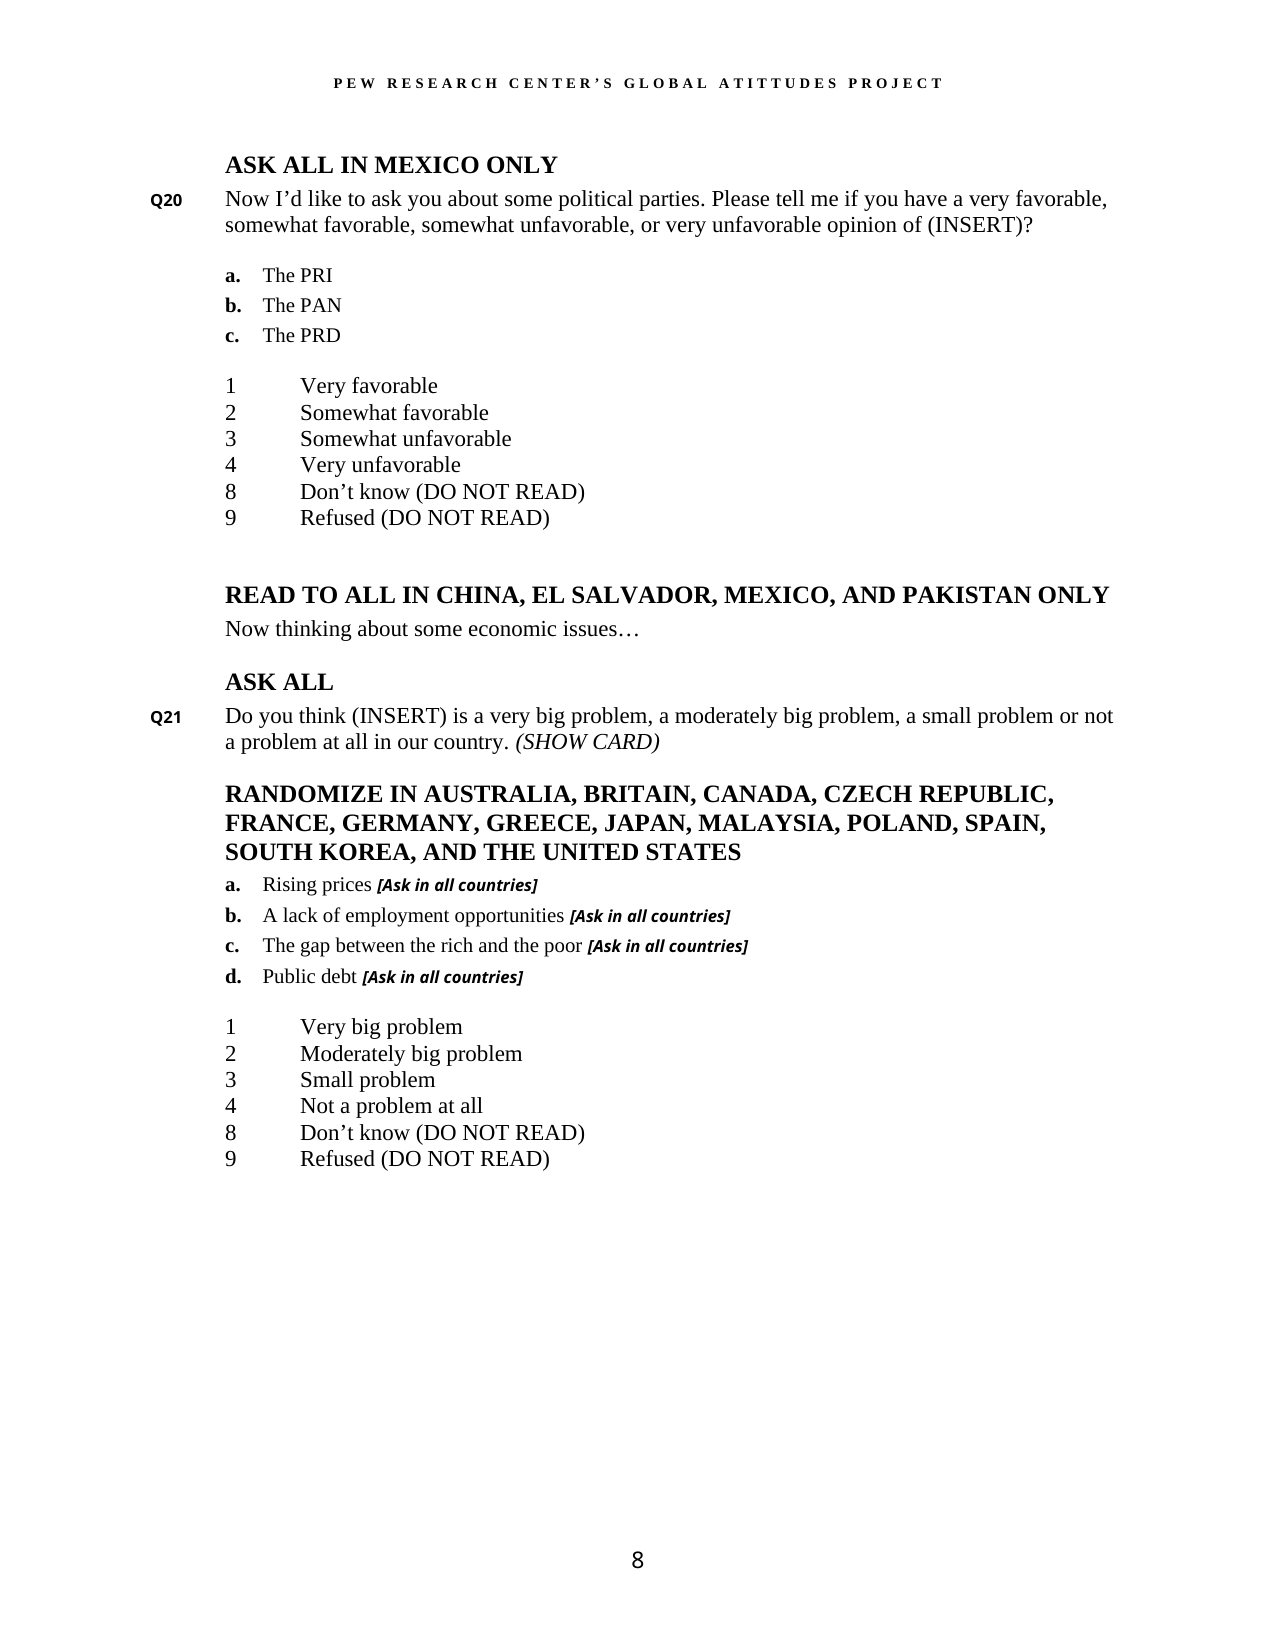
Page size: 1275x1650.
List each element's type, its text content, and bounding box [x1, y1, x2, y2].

text 1 Very favorable [225, 372, 1125, 399]
list d. Public debt [Ask in all countries] [225, 964, 1125, 988]
text Now thinking about some economic issues… [150, 616, 1125, 642]
list a. The PRI [225, 263, 1125, 287]
text 3 Somewhat unfavorable [225, 425, 1125, 451]
list a. Rising prices [Ask in all countries] [225, 872, 1125, 896]
text 4 Very unfavorable [225, 451, 1125, 478]
list b. A lack of employment opportunities [Ask in all countries] [225, 903, 1125, 927]
text 9 Refused (DO NOT READ) [225, 504, 1125, 531]
text ASK ALL [225, 667, 1125, 696]
text Q21 Do you think (INSERT) is a very big problem, a moderately big problem, a small problem or not a problem at all in our country. (SHOW CARD) [150, 702, 1125, 754]
text 2 Somewhat favorable [225, 399, 1125, 425]
text 1 Very big problem [225, 1013, 1125, 1040]
list c. The gap between the rich and the poor [Ask in all countries] [225, 933, 1125, 958]
text Q20 Now I’d like to ask you about some political parties. Please tell me if you have a very favorable, somewhat favorable, somewhat unfavorable, or very unfavorable opinion of (INSERT)? [150, 185, 1125, 238]
text READ TO ALL IN CHINA, EL SALVADOR, MEXICO, AND PAKISTAN ONLY [225, 581, 1125, 609]
text 8 Don’t know (DO NOT READ) [225, 478, 1125, 504]
text ASK ALL IN MEXICO ONLY [225, 150, 1125, 179]
text RANDOMIZE IN Australia, Britain, Canada, Czech Republic, France, Germany, GREECE, Japan, MALAYSIA, POLAND, Spain, South Korea, AND the united states [225, 779, 1125, 866]
text 3 Small problem [225, 1066, 1125, 1092]
text 8 Don’t know (DO NOT READ) [225, 1119, 1125, 1145]
text 9 Refused (DO NOT READ) [225, 1145, 1125, 1171]
text 4 Not a problem at all [225, 1092, 1125, 1119]
list b. The PAN [225, 293, 1125, 317]
text 2 Moderately big problem [225, 1040, 1125, 1066]
list c. The PRD [225, 323, 1125, 347]
